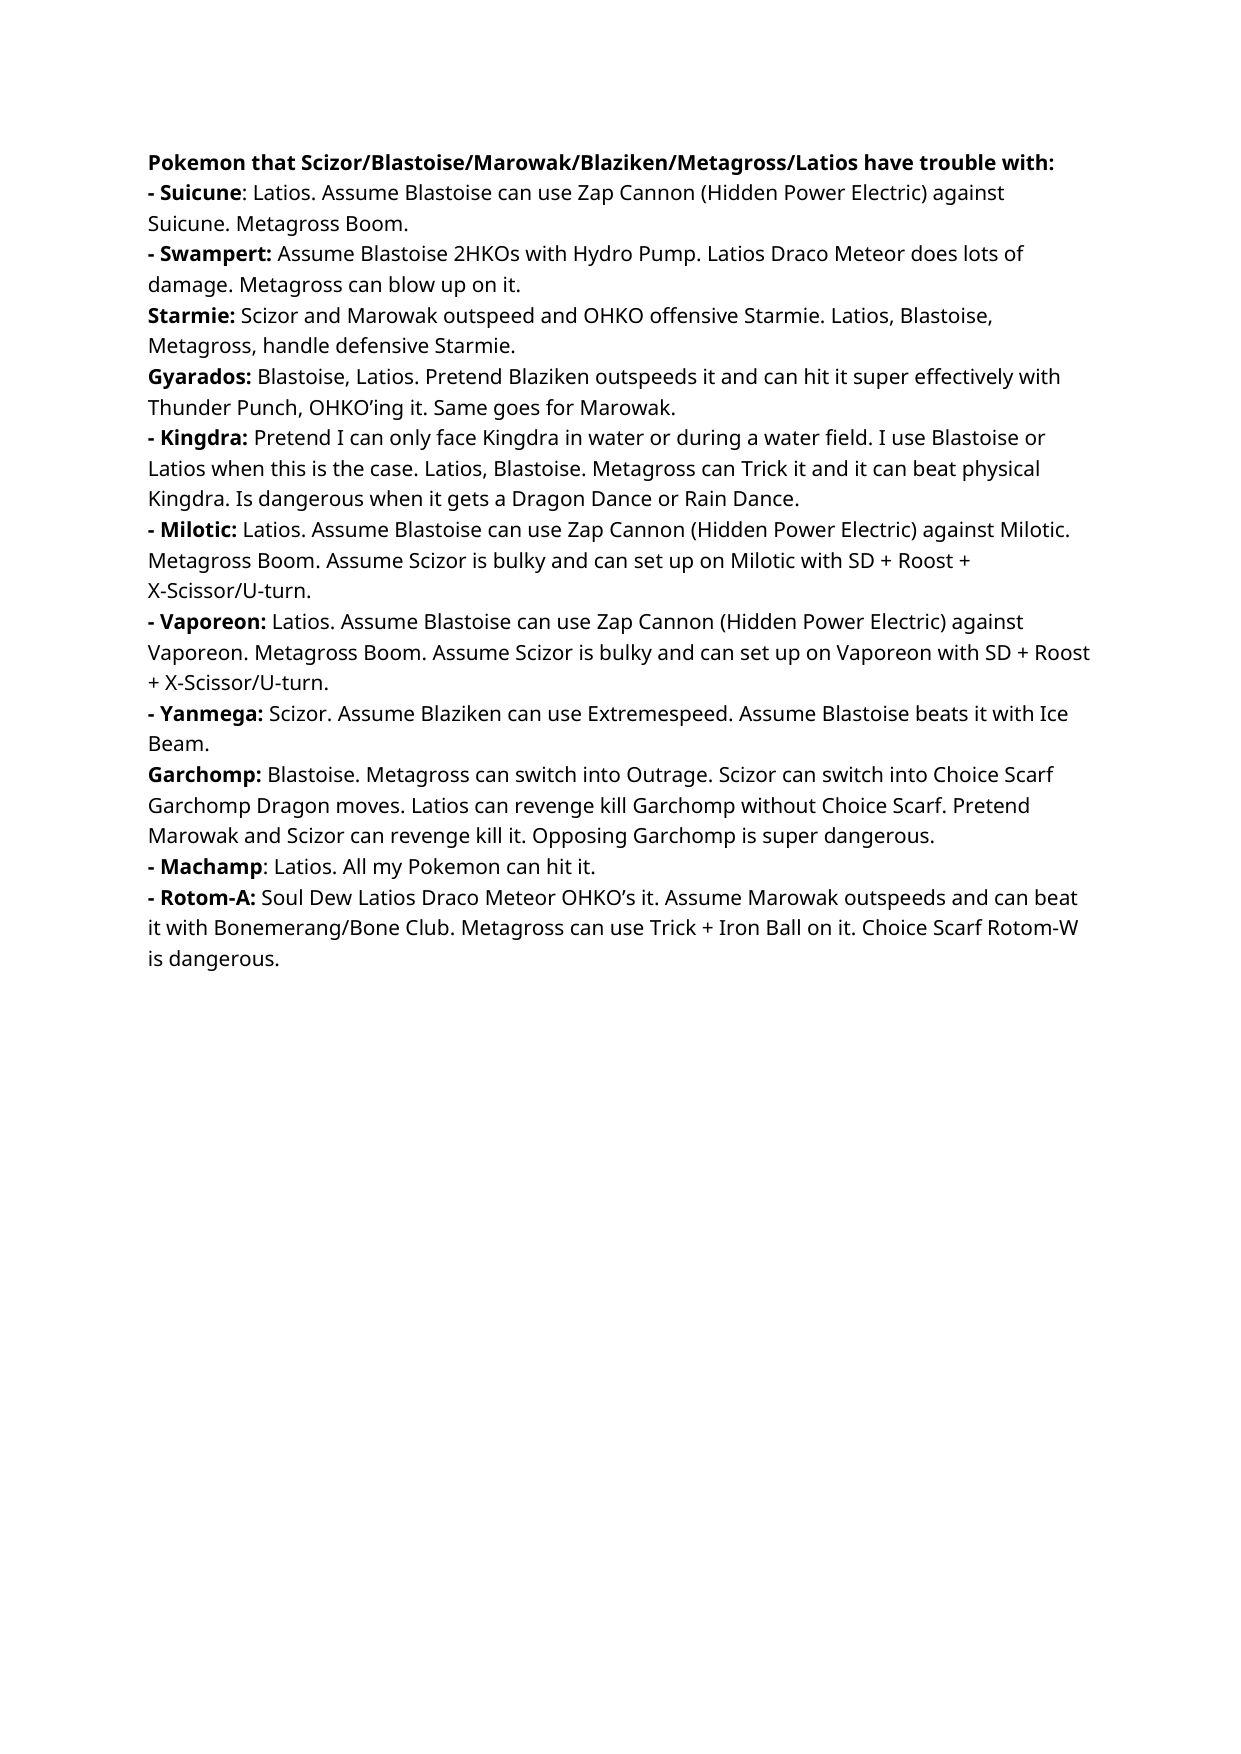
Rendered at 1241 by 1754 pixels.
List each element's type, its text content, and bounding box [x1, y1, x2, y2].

text Pokemon that Scizor/Blastoise/Marowak/Blaziken/Metagross/Latios have trouble with: - Suicune: Latios. Assume Blastoise can use Zap Cannon (Hidden Power Electric) against Suicune. Metagross Boom. - Swampert: Assume Blastoise 2HKOs with Hydro Pump. Latios Draco Meteor does lots of damage. Metagross can blow up on it. Starmie: Scizor and Marowak outspeed and OHKO offensive Starmie. Latios, Blastoise, Metagross, handle defensive Starmie. Gyarados: Blastoise, Latios. Pretend Blaziken outspeeds it and can hit it super effectively with Thunder Punch, OHKO’ing it. Same goes for Marowak. - Kingdra: Pretend I can only face Kingdra in water or during a water field. I use Blastoise or Latios when this is the case. Latios, Blastoise. Metagross can Trick it and it can beat physical Kingdra. Is dangerous when it gets a Dragon Dance or Rain Dance. - Milotic: Latios. Assume Blastoise can use Zap Cannon (Hidden Power Electric) against Milotic. Metagross Boom. Assume Scizor is bulky and can set up on Milotic with SD + Roost + X-Scissor/U-turn. - Vaporeon: Latios. Assume Blastoise can use Zap Cannon (Hidden Power Electric) against Vaporeon. Metagross Boom. Assume Scizor is bulky and can set up on Vaporeon with SD + Roost + X-Scissor/U-turn. - Yanmega: Scizor. Assume Blaziken can use Extremespeed. Assume Blastoise beats it with Ice Beam. Garchomp: Blastoise. Metagross can switch into Outrage. Scizor can switch into Choice Scarf Garchomp Dragon moves. Latios can revenge kill Garchomp without Choice Scarf. Pretend Marowak and Scizor can revenge kill it. Opposing Garchomp is super dangerous. - Machamp: Latios. All my Pokemon can hit it. - Rotom-A: Soul Dew Latios Draco Meteor OHKO’s it. Assume Marowak outspeeds and can beat it with Bonemerang/Bone Club. Metagross can use Trick + Iron Ball on it. Choice Scarf Rotom-W is dangerous. [148, 148, 1093, 1064]
